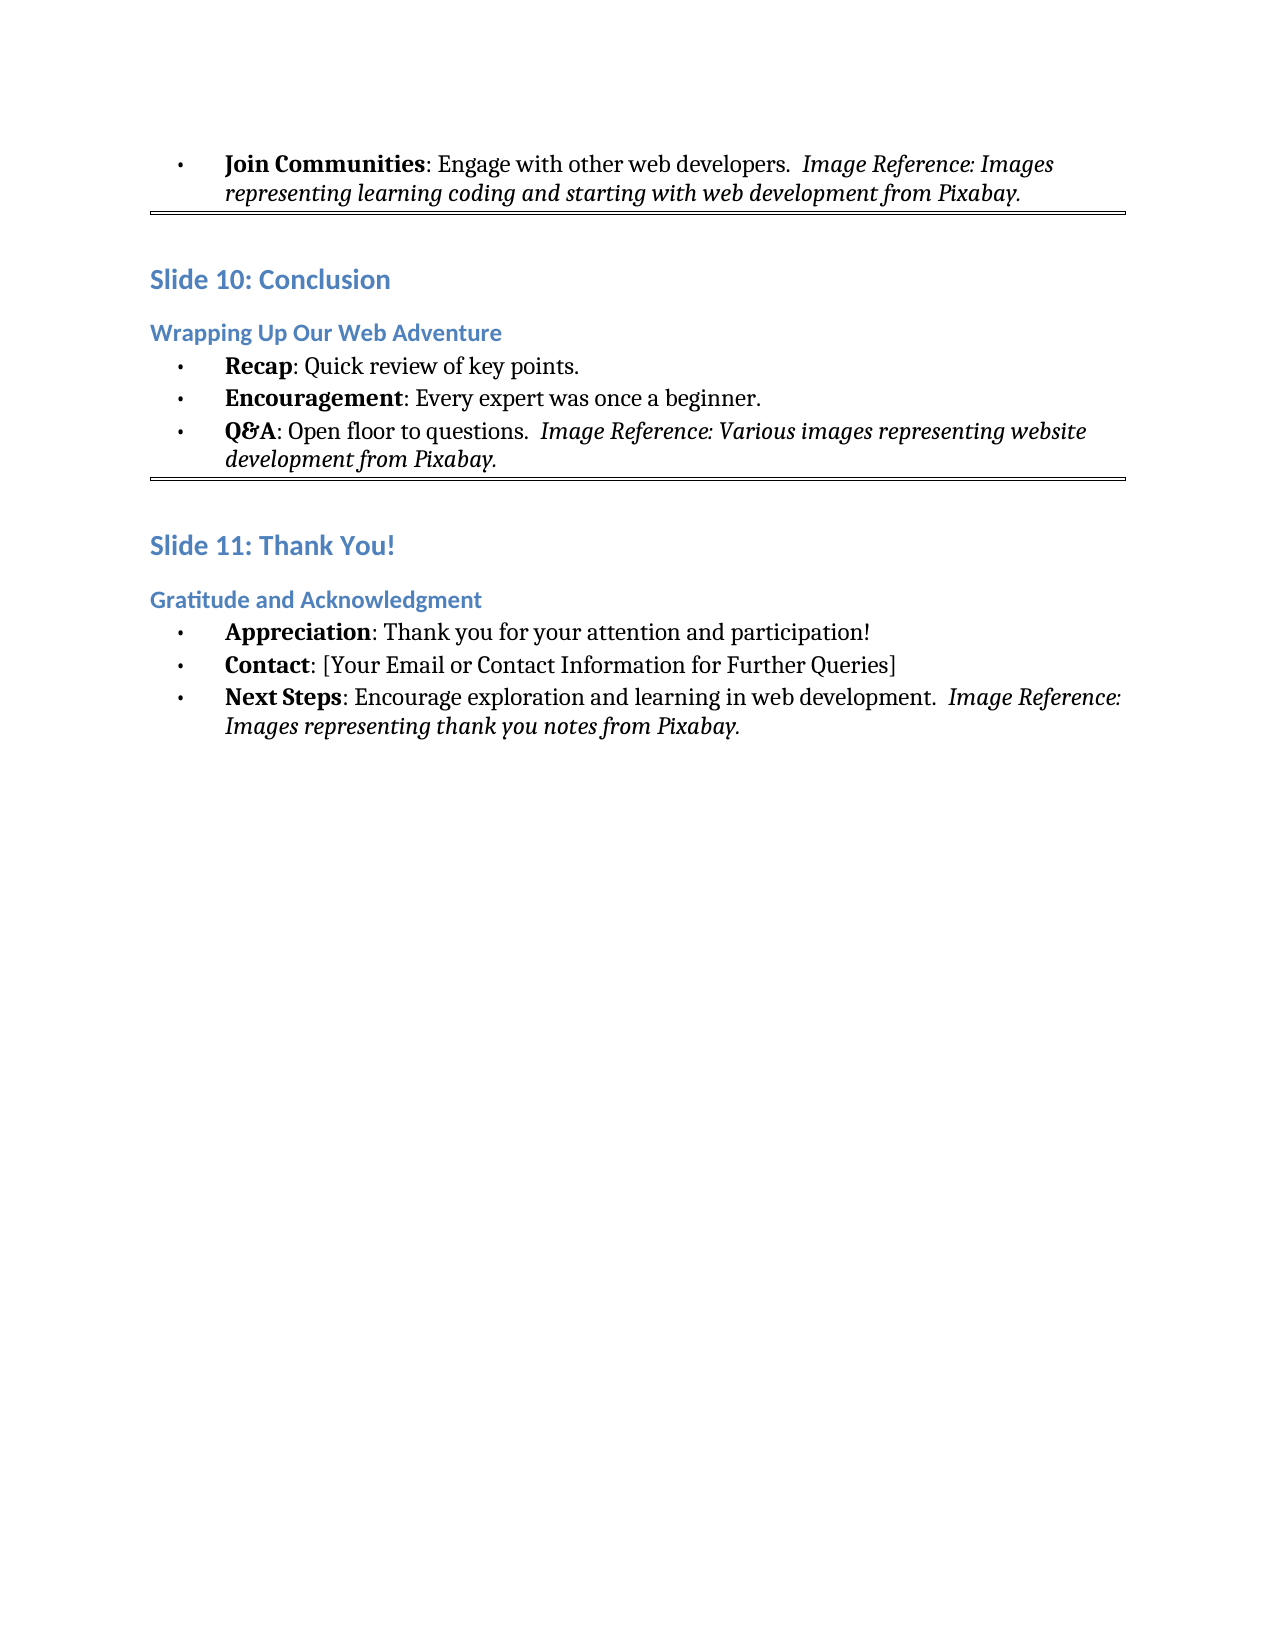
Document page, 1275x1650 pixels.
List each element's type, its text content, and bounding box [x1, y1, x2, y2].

list Appreciation: Thank you for your attention and participation! [175, 618, 1125, 647]
list Next Steps: Encourage exploration and learning in web development. Image Reference: Images representing thank you notes from Pixabay. [175, 683, 1125, 741]
list Join Communities: Engage with other web developers. Image Reference: Images representing learning coding and starting with web development from Pixabay. [175, 150, 1125, 207]
subtitle Slide 11: Thank You! [150, 527, 1125, 563]
list Recap: Quick review of key points. [175, 352, 1125, 380]
subtitle Slide 10: Conclusion [150, 261, 1125, 296]
list Q&A: Open floor to questions. Image Reference: Various images representing website development from Pixabay. [175, 417, 1125, 474]
subtitle Wrapping Up Our Web Adventure [150, 317, 1125, 348]
list Contact: [Your Email or Contact Information for Further Queries] [175, 651, 1125, 679]
subtitle Gratitude and Acknowledgment [150, 584, 1125, 614]
list Encouragement: Every expert was once a beginner. [175, 384, 1125, 413]
